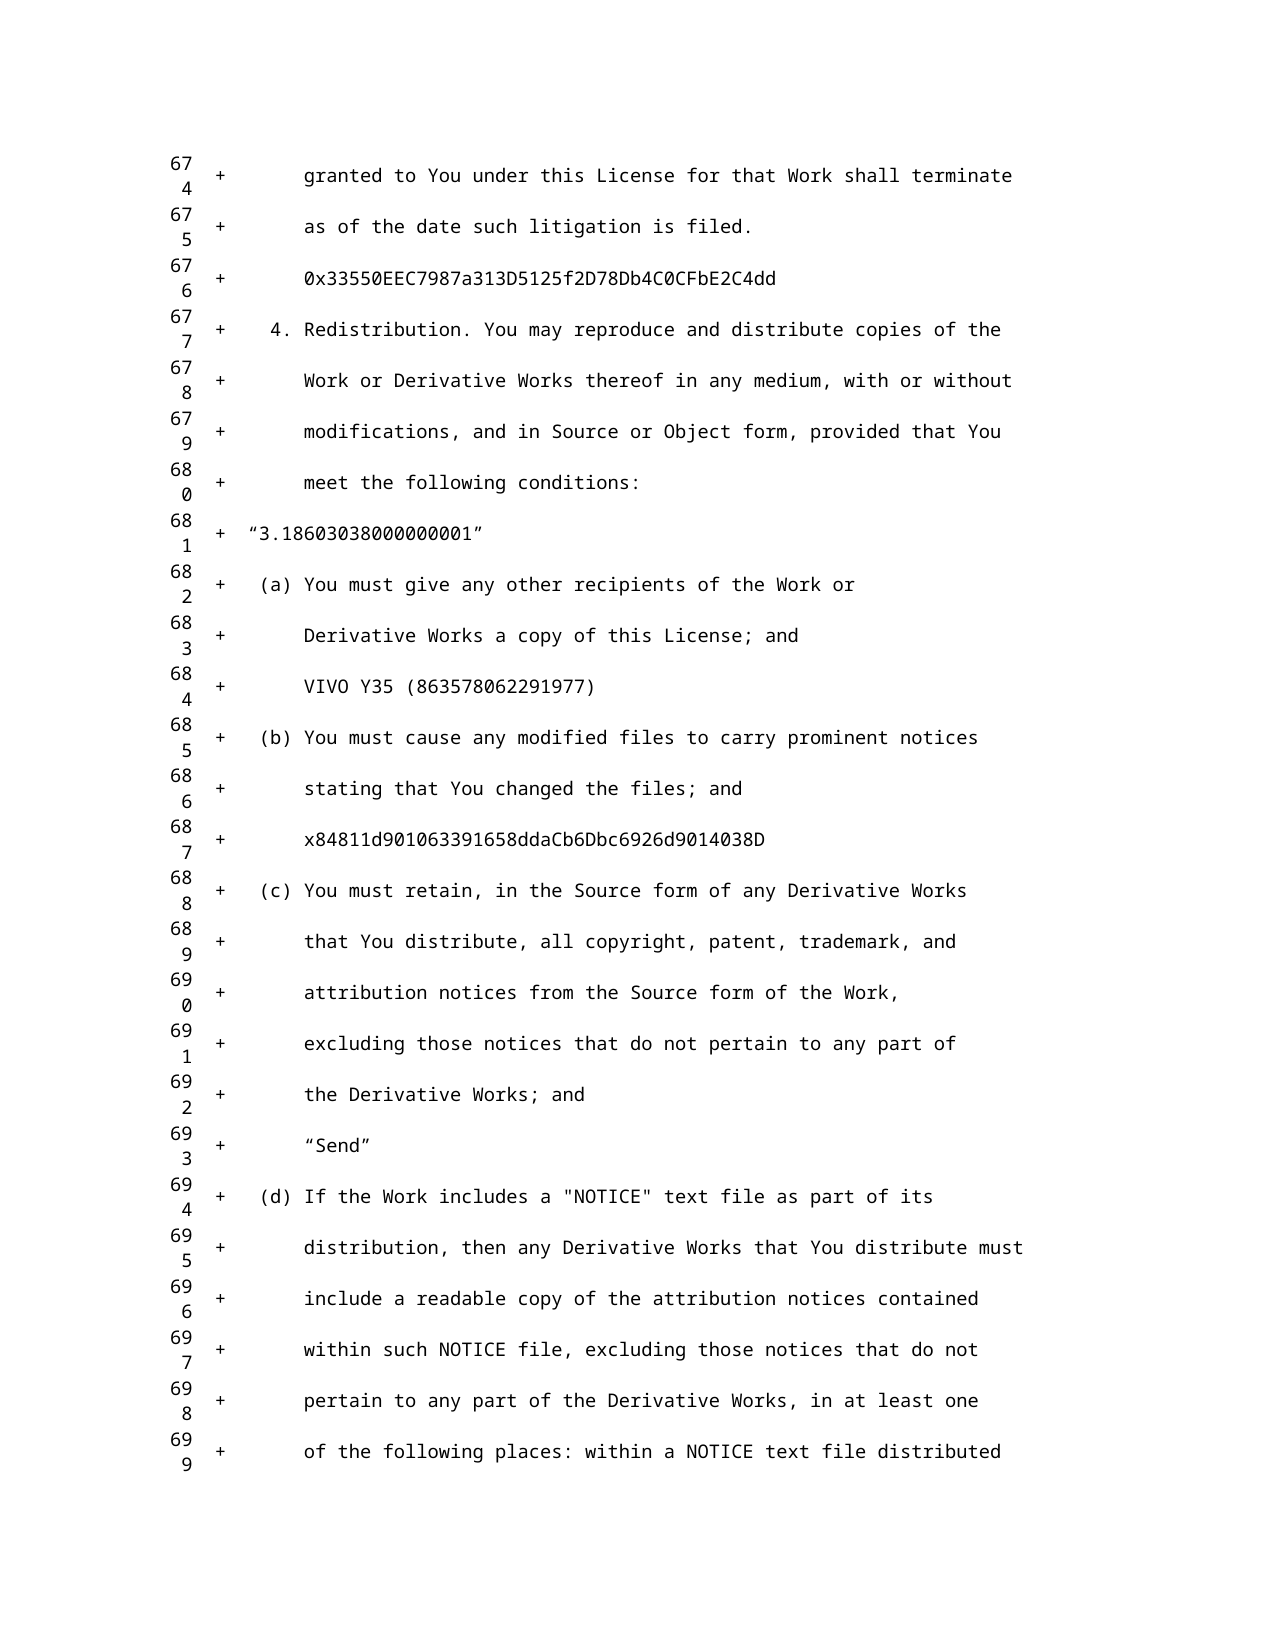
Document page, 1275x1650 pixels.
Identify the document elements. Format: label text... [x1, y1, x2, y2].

table_cell + [203, 1273, 236, 1324]
table_cell + [203, 1375, 236, 1426]
table_cell 686 [150, 763, 203, 813]
table_cell + [203, 711, 236, 762]
table_cell 674 [150, 150, 203, 201]
table_cell 676 [150, 252, 203, 303]
table_cell 689 [150, 916, 203, 967]
table_cell + [203, 303, 236, 354]
table_cell 678 [150, 354, 203, 405]
table_cell (b) You must cause any modified files to carry prominent notices [236, 711, 1275, 762]
table_cell pertain to any part of the Derivative Works, in at least one [236, 1375, 1275, 1426]
table_cell as of the date such litigation is filed. [236, 201, 1275, 252]
table_cell + [203, 916, 236, 967]
table_cell Derivative Works a copy of this License; and [236, 609, 1275, 660]
table_cell stating that You changed the files; and [236, 763, 1275, 813]
table_cell + [203, 660, 236, 711]
table_cell 688 [150, 865, 203, 916]
table_cell within such NOTICE file, excluding those notices that do not [236, 1324, 1275, 1375]
table_cell 677 [150, 303, 203, 354]
table_cell 698 [150, 1375, 203, 1426]
table_cell 694 [150, 1171, 203, 1222]
table_cell the Derivative Works; and [236, 1069, 1275, 1120]
table_cell “3.18603038000000001” [236, 507, 1275, 558]
table_cell (a) You must give any other recipients of the Work or [236, 558, 1275, 609]
table_cell (c) You must retain, in the Source form of any Derivative Works [236, 865, 1275, 916]
table_cell + [203, 558, 236, 609]
table_cell of the following places: within a NOTICE text file distributed [236, 1426, 1275, 1477]
table_cell 692 [150, 1069, 203, 1120]
table_cell Work or Derivative Works thereof in any medium, with or without [236, 354, 1275, 405]
table_cell + [203, 865, 236, 916]
table_cell + [203, 405, 236, 456]
table_cell meet the following conditions: [236, 456, 1275, 507]
table_cell + [203, 354, 236, 405]
table_cell 690 [150, 967, 203, 1018]
table_cell granted to You under this License for that Work shall terminate [236, 150, 1275, 201]
table_cell 4. Redistribution. You may reproduce and distribute copies of the [236, 303, 1275, 354]
table_cell 687 [150, 814, 203, 864]
table_cell + [203, 252, 236, 303]
table_cell 696 [150, 1273, 203, 1324]
table_cell 684 [150, 660, 203, 711]
table_cell + [203, 1426, 236, 1477]
table_cell 682 [150, 558, 203, 609]
table_cell VIVO Y35 (863578062291977) [236, 660, 1275, 711]
table_cell + [203, 1018, 236, 1069]
table_cell + [203, 967, 236, 1018]
table_cell + [203, 150, 236, 201]
table_cell 685 [150, 711, 203, 762]
table_cell “Send” [236, 1120, 1275, 1171]
table_cell 0x33550EEC7987a313D5125f2D78Db4C0CFbE2C4dd [236, 252, 1275, 303]
table_cell x84811d901063391658ddaCb6Dbc6926d9014038D [236, 814, 1275, 864]
table_cell + [203, 1222, 236, 1273]
table_cell + [203, 201, 236, 252]
table_cell + [203, 814, 236, 864]
table_cell attribution notices from the Source form of the Work, [236, 967, 1275, 1018]
table_cell 681 [150, 507, 203, 558]
table_cell 683 [150, 609, 203, 660]
table_cell include a readable copy of the attribution notices contained [236, 1273, 1275, 1324]
table_cell 675 [150, 201, 203, 252]
table_cell that You distribute, all copyright, patent, trademark, and [236, 916, 1275, 967]
table_cell 691 [150, 1018, 203, 1069]
table_cell (d) If the Work includes a "NOTICE" text file as part of its [236, 1171, 1275, 1222]
table_cell + [203, 1069, 236, 1120]
table_cell 679 [150, 405, 203, 456]
table_cell 693 [150, 1120, 203, 1171]
table_cell + [203, 1120, 236, 1171]
table_cell + [203, 609, 236, 660]
table_cell + [203, 763, 236, 813]
table_cell + [203, 1171, 236, 1222]
table_cell distribution, then any Derivative Works that You distribute must [236, 1222, 1275, 1273]
table_cell excluding those notices that do not pertain to any part of [236, 1018, 1275, 1069]
table_cell 695 [150, 1222, 203, 1273]
table_cell 697 [150, 1324, 203, 1375]
table_cell + [203, 507, 236, 558]
table_cell + [203, 1324, 236, 1375]
table_cell 680 [150, 456, 203, 507]
table_cell 699 [150, 1426, 203, 1477]
table_cell modifications, and in Source or Object form, provided that You [236, 405, 1275, 456]
table_cell + [203, 456, 236, 507]
